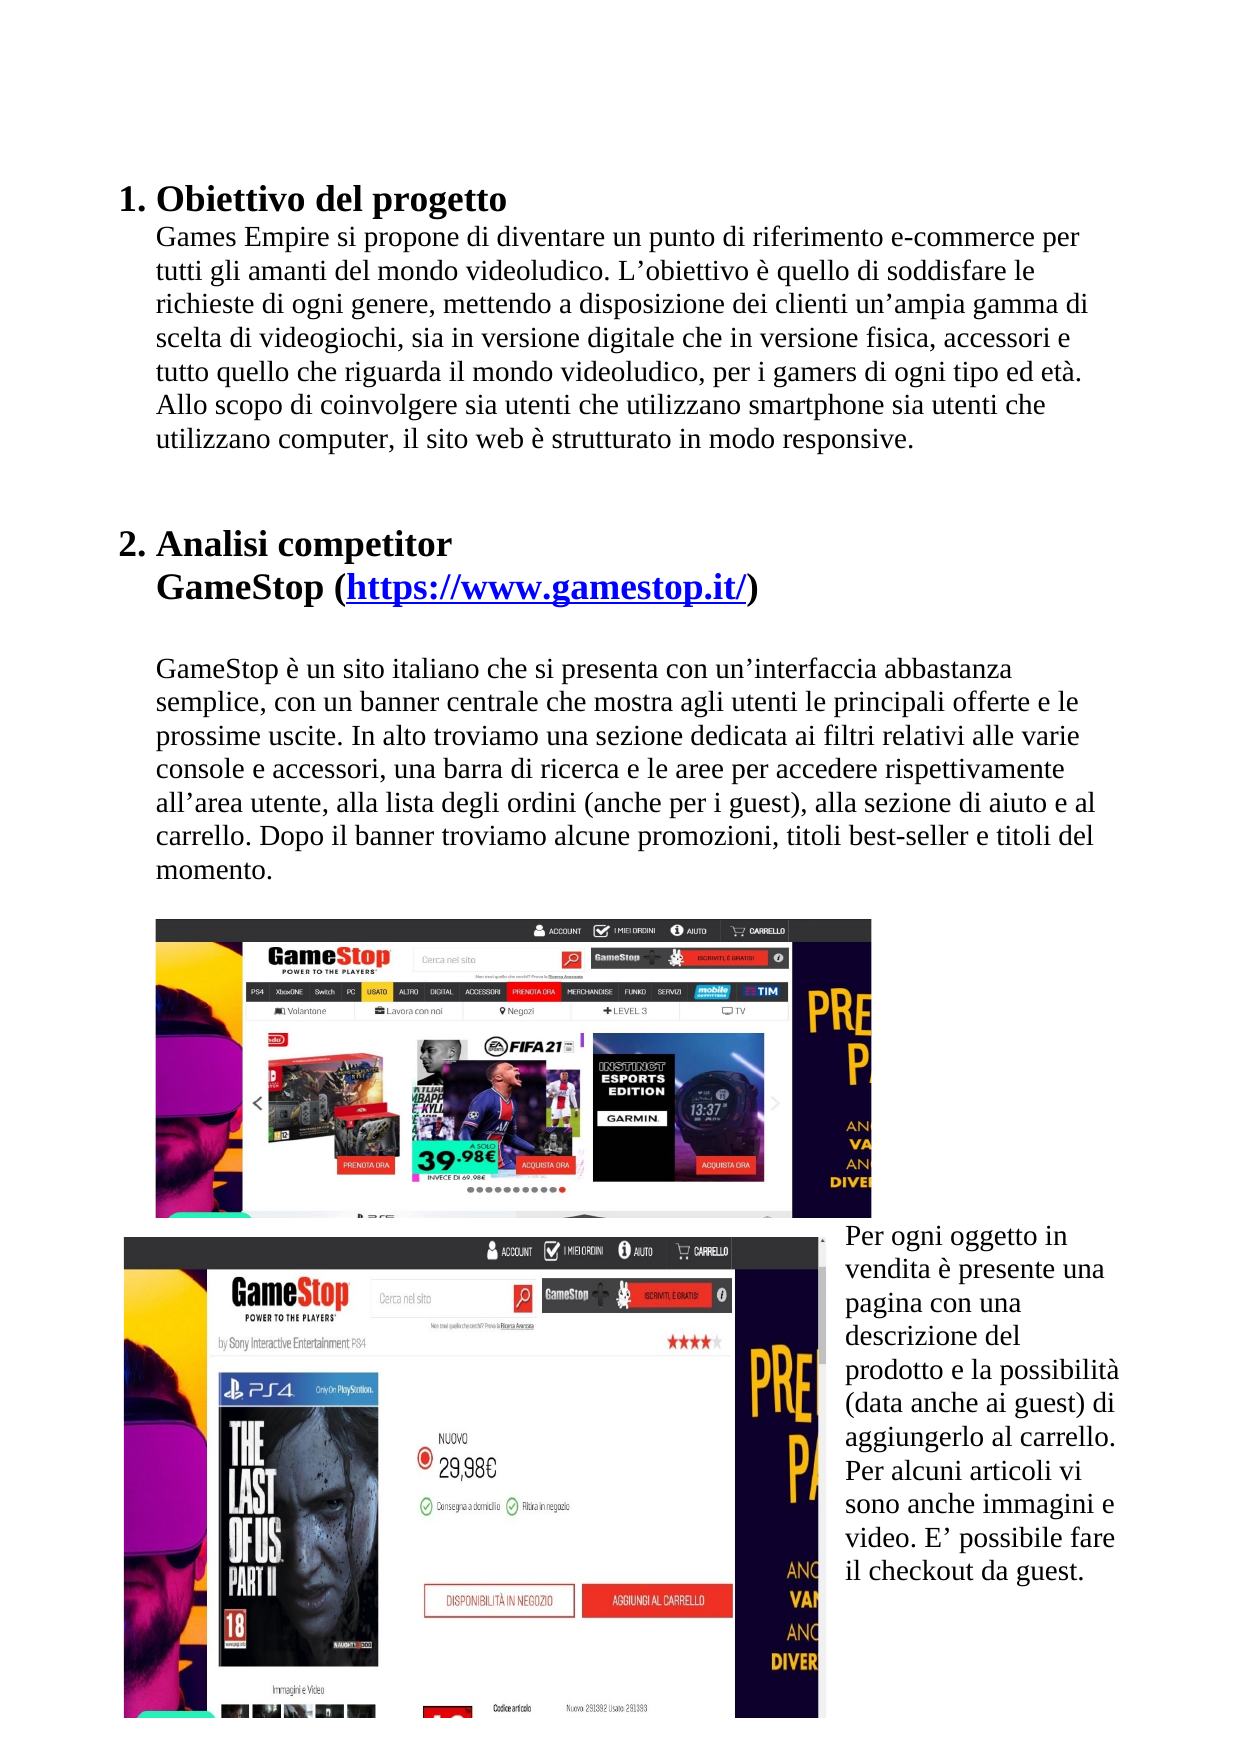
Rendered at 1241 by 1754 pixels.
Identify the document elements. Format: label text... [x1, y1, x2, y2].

picture [155, 919, 872, 1218]
list Games Empire si propone di diventare un punto di riferimento e-commerce per tutti gli amanti del mondo videoludico. L’obiettivo è quello di soddisfare le richieste di ogni genere, mettendo a disposizione dei clienti un’ampia gamma di scelta di videogiochi, sia in versione digitale che in versione fisica, accessori e tutto quello che riguarda il mondo videoludico, per i gamers di ogni tipo ed età. [156, 219, 1122, 387]
text GameStop (https://www.gamestop.it/) [118, 564, 1122, 608]
list Obiettivo del progetto [118, 176, 1122, 219]
list GameStop è un sito italiano che si presenta con un’interfaccia abbastanza semplice, con un banner centrale che mostra agli utenti le principali offerte e le prossime uscite. In alto troviamo una sezione dedicata ai filtri relativi alle varie console e accessori, una barra di ricerca e le aree per accedere rispettivamente all’area utente, alla lista degli ordini (anche per i guest), alla sezione di aiuto e al carrello. Dopo il banner troviamo alcune promozioni, titoli best-seller e titoli del momento. [156, 651, 1122, 886]
picture [123, 1237, 827, 1718]
text Per ogni oggetto in vendita è presente una pagina con una descrizione del prodotto e la possibilità (data anche ai guest) di aggiungerlo al carrello. Per alcuni articoli vi sono anche immagini e video. E’ possibile fare il checkout da guest. [118, 1218, 1122, 1587]
list Analisi competitor [118, 521, 1122, 564]
list Allo scopo di coinvolgere sia utenti che utilizzano smartphone sia utenti che utilizzano computer, il sito web è strutturato in modo responsive. [156, 387, 1122, 454]
